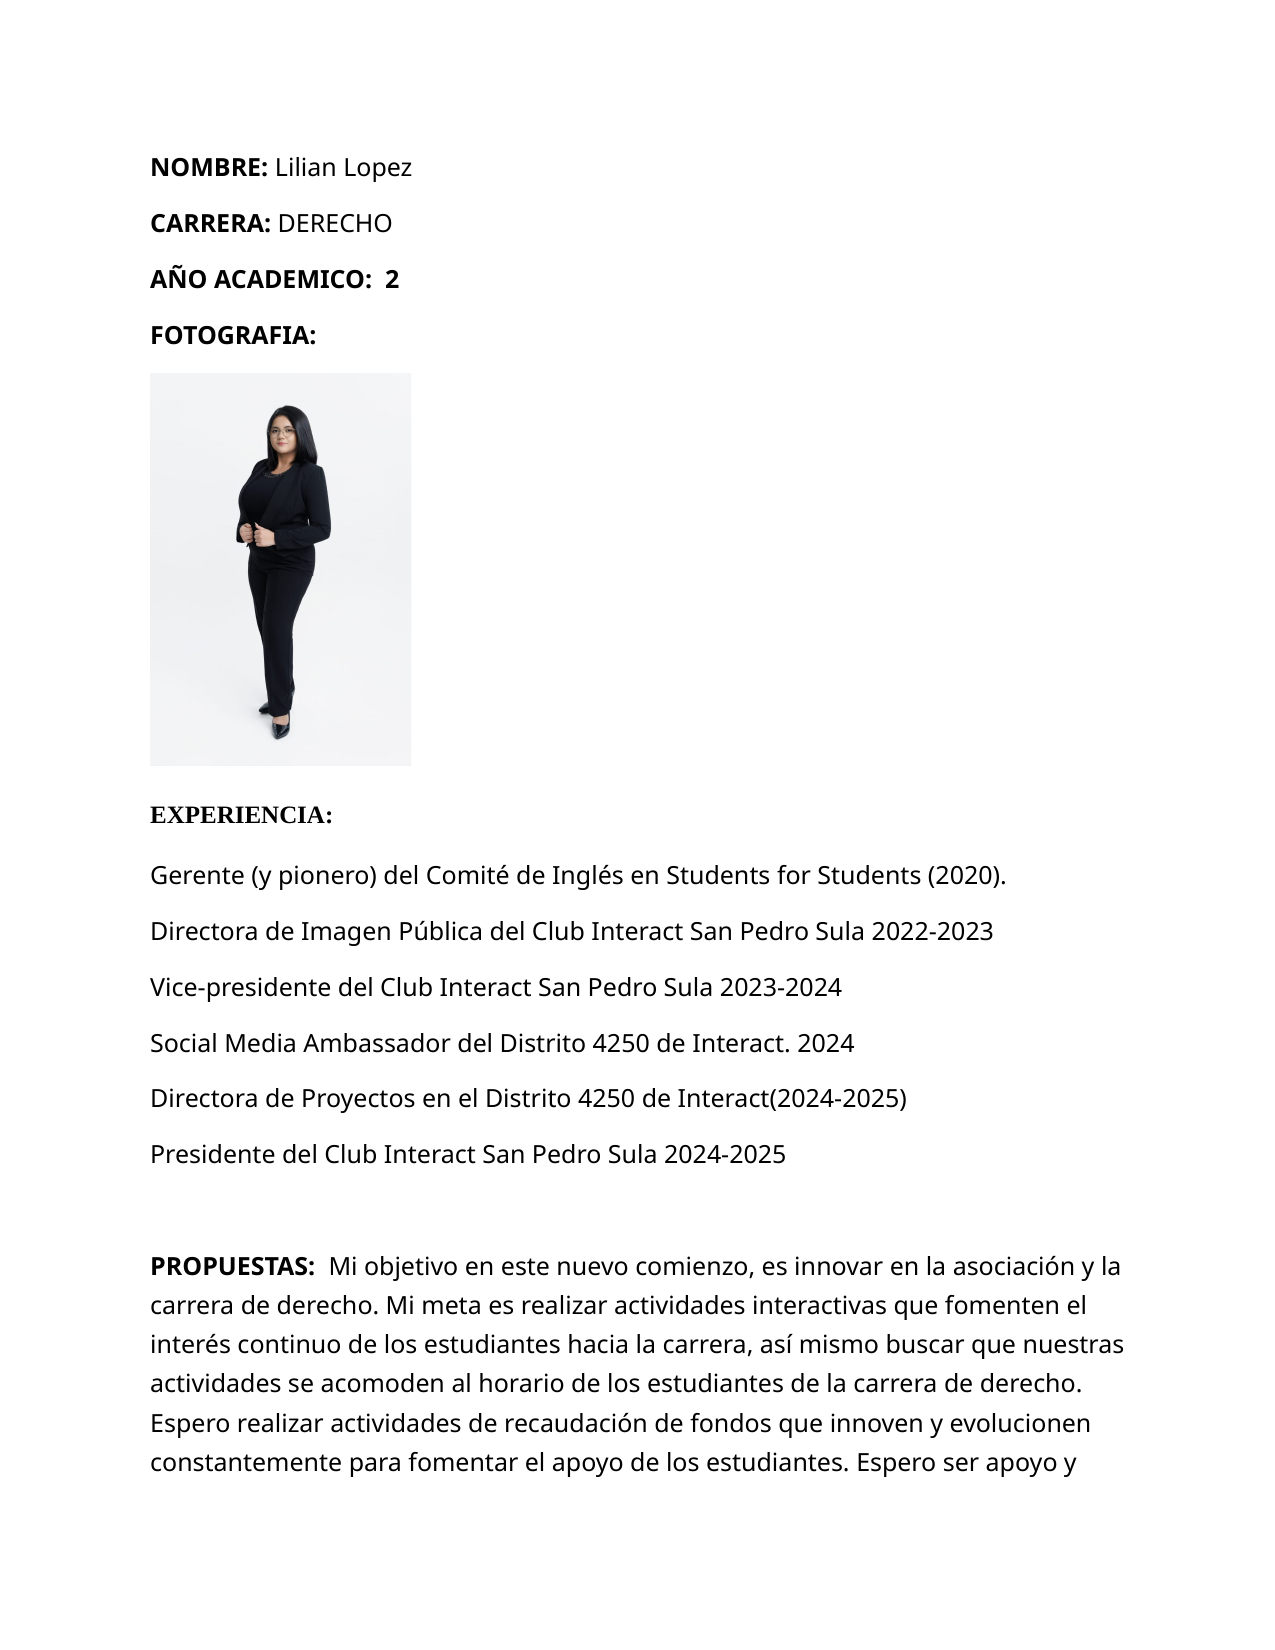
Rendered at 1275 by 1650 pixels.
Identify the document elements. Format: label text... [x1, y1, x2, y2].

text CARRERA: DERECHO [150, 206, 1125, 240]
text Gerente (y pionero) del Comité de Inglés en Students for Students (2020). [150, 858, 1125, 892]
text Presidente del Club Interact San Pedro Sula 2024-2025 [150, 1137, 1125, 1171]
text Vice-presidente del Club Interact San Pedro Sula 2023-2024 [150, 969, 1125, 1003]
text EXPERIENCIA: [150, 800, 1125, 828]
text AÑO ACADEMICO: 2 [150, 262, 1125, 296]
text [150, 1248, 1125, 1478]
text FOTOGRAFIA: [150, 317, 1125, 352]
text Directora de Proyectos en el Distrito 4250 de Interact(2024-2025) [150, 1081, 1125, 1115]
picture [150, 373, 412, 766]
text NOMBRE: Lilian Lopez [150, 150, 1125, 184]
text Social Media Ambassador del Distrito 4250 de Interact. 2024 [150, 1025, 1125, 1059]
text Directora de Imagen Pública del Club Interact San Pedro Sula 2022-2023 [150, 913, 1125, 948]
